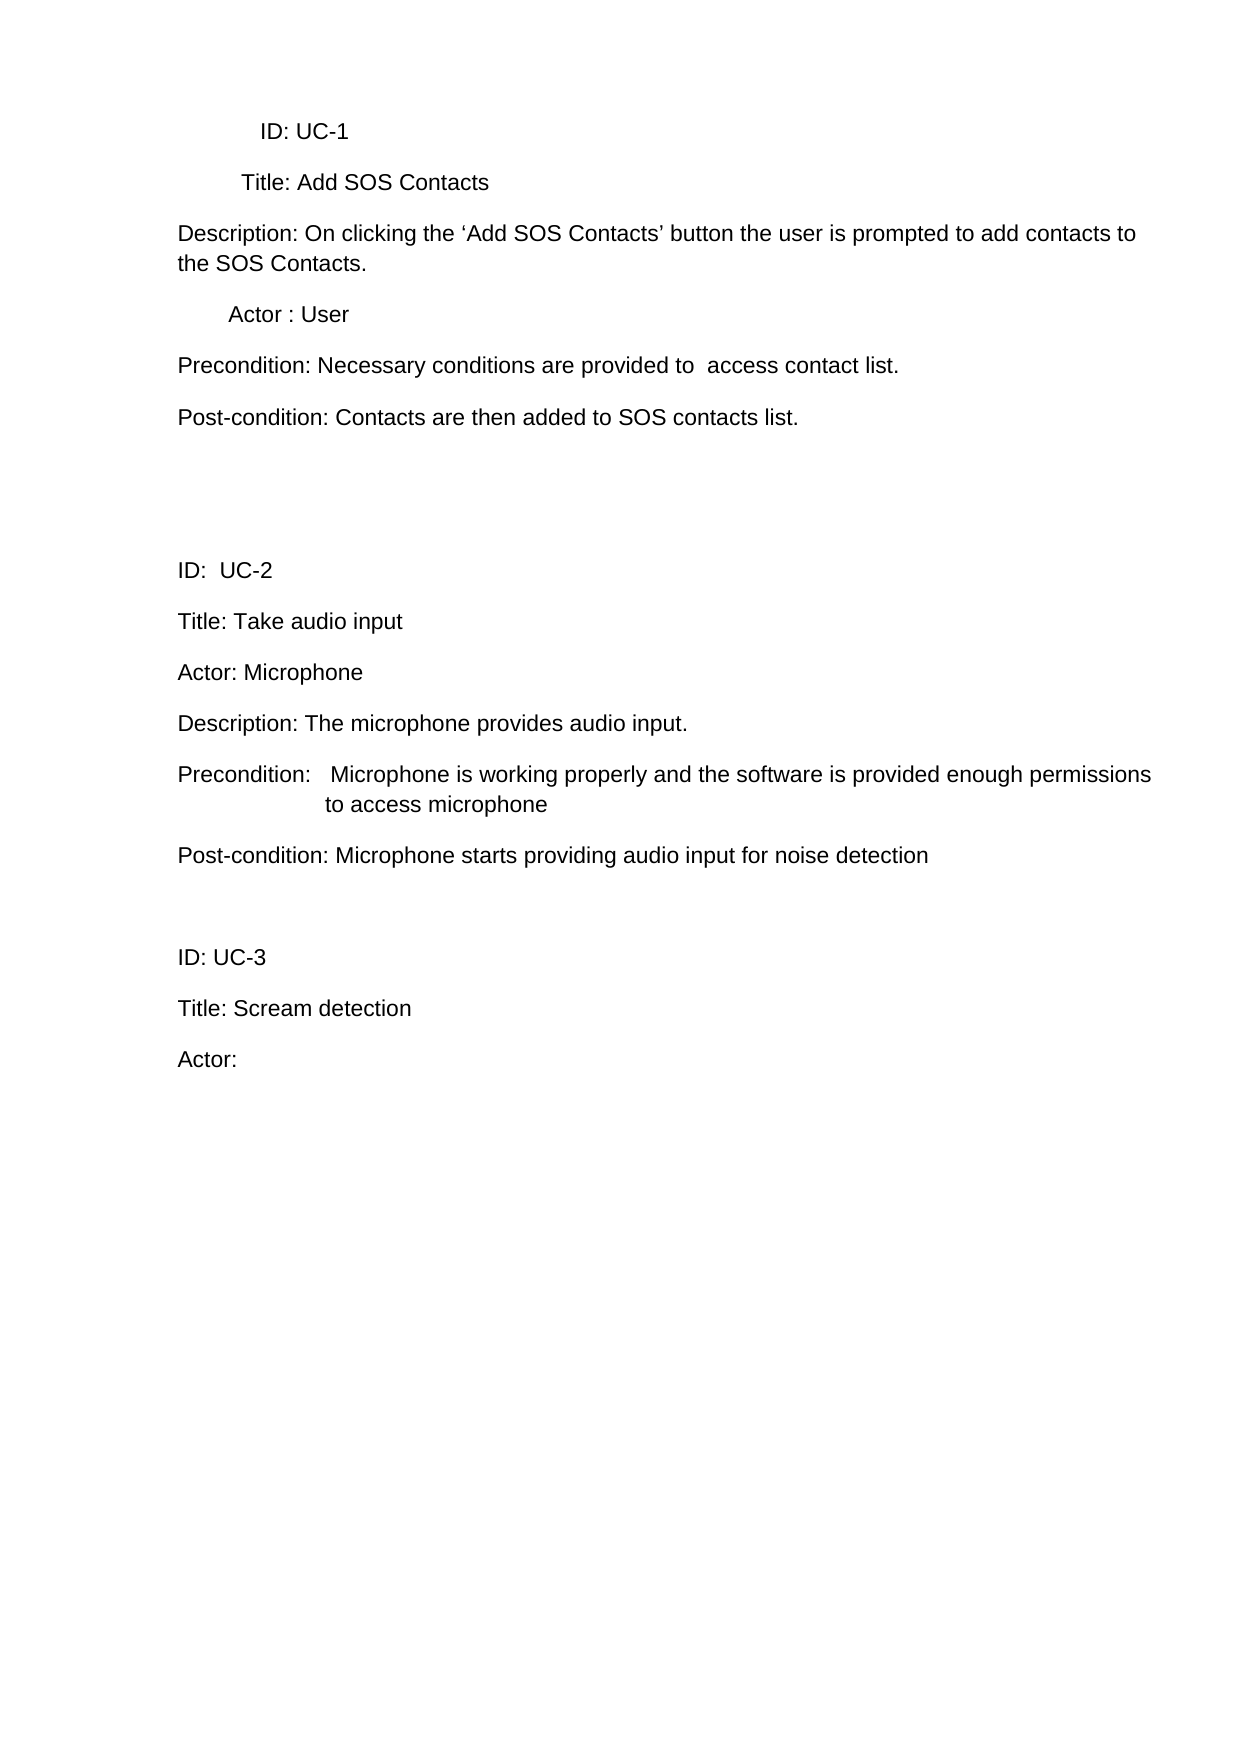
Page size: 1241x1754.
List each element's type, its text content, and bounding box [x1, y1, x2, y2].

text Description: The microphone provides audio input. [177, 710, 1152, 736]
text Actor: Microphone [177, 659, 1152, 685]
text Post-condition: Microphone starts providing audio input for noise detection [177, 842, 1152, 868]
text ID: UC-2 [177, 557, 1152, 583]
text Title: Take audio input [177, 608, 1152, 634]
text Precondition: Necessary conditions are provided to access contact list. [177, 352, 1152, 379]
text Description: On clicking the ‘Add SOS Contacts’ button the user is prompted to add contacts to the SOS Contacts. [177, 220, 1152, 277]
text ID: UC-3 [177, 944, 1152, 971]
text Precondition: Microphone is working properly and the software is provided enough permissions to access microphone [177, 761, 1152, 817]
text Title: Add SOS Contacts [177, 169, 1152, 196]
text Title: Scream detection [177, 995, 1152, 1022]
text Actor : User [177, 301, 1152, 328]
text ID: UC-1 [177, 118, 1152, 144]
text Post-condition: Contacts are then added to SOS contacts list. [177, 403, 1152, 430]
text Actor: [177, 1046, 1152, 1073]
